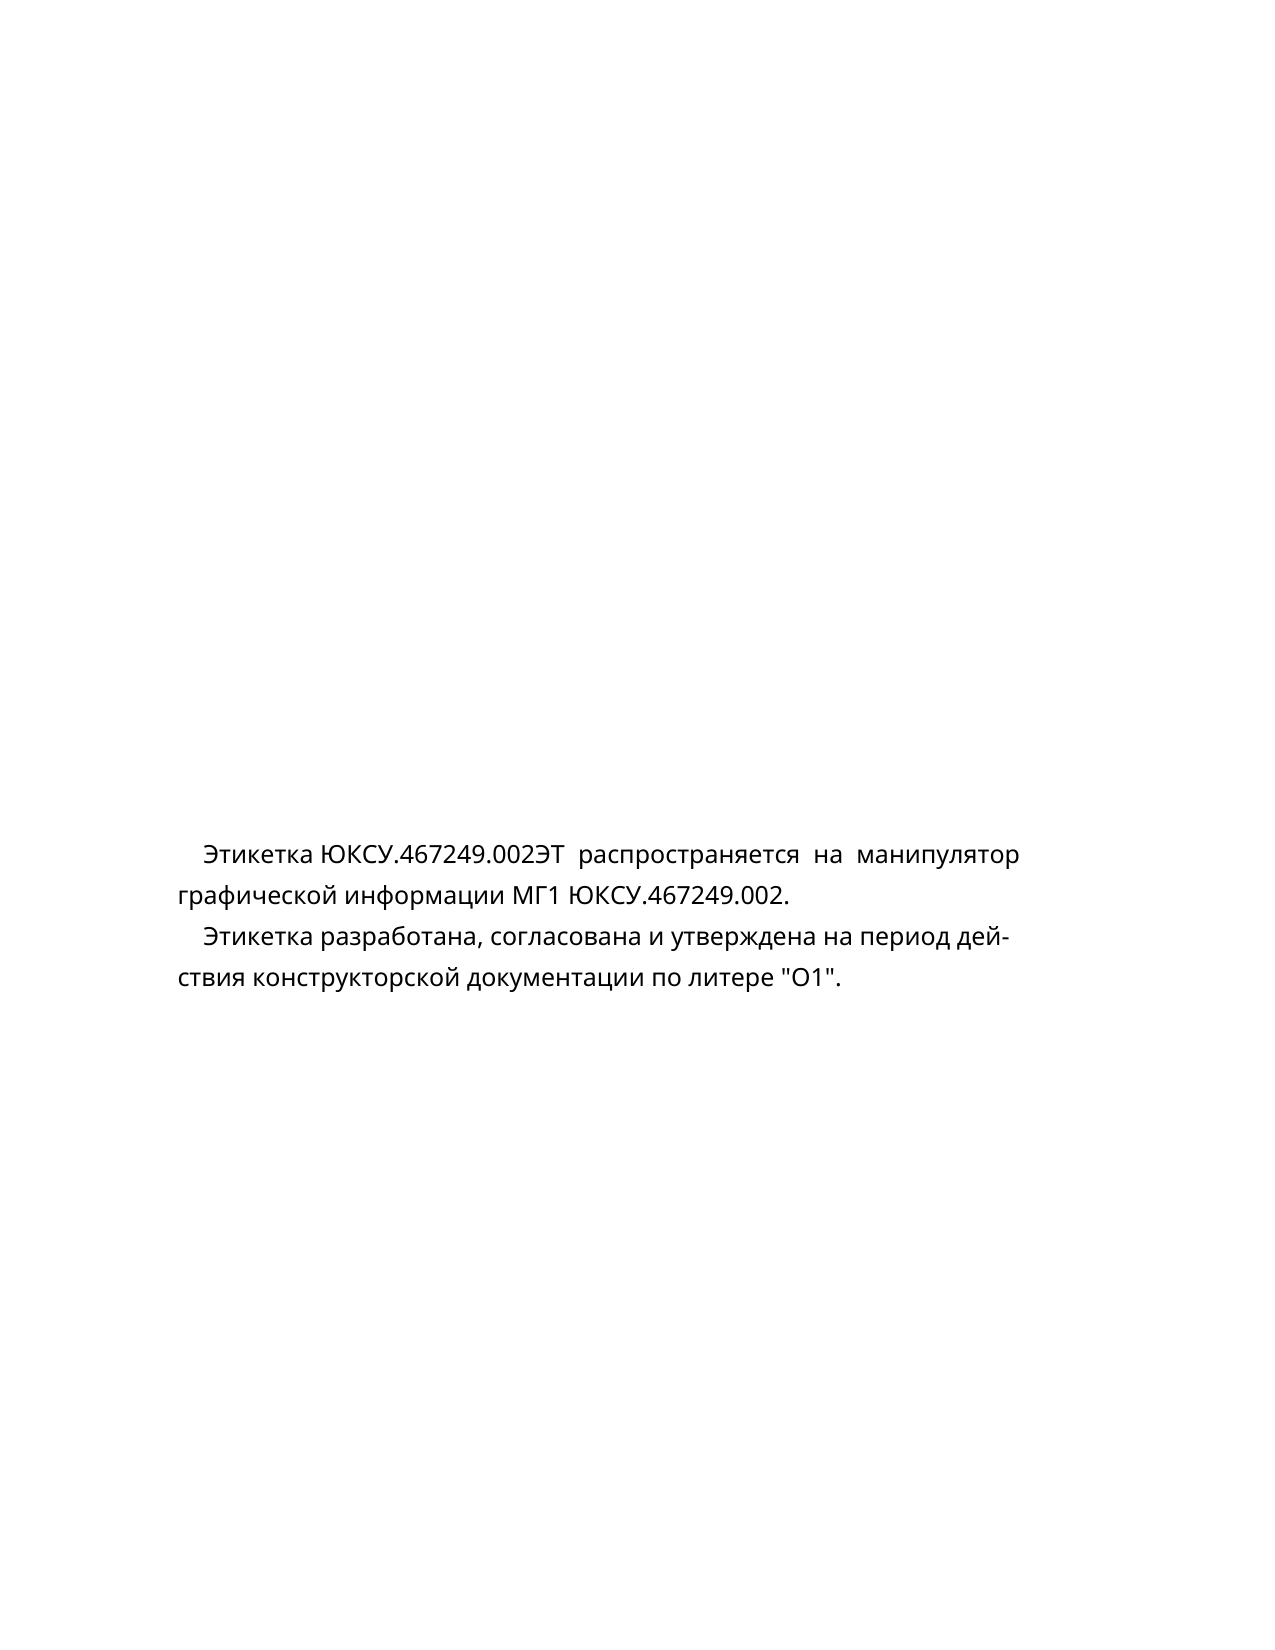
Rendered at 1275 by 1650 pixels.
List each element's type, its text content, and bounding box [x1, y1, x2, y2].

text Этикетка разработана, согласована и утверждена на период дей- [177, 919, 1228, 953]
text графической информации МГ1 ЮКСУ.467249.002. [177, 878, 1228, 912]
text Этикетка ЮКСУ.467249.002ЭТ распространяется на манипулятор [177, 837, 1228, 871]
text ствия конструкторской документации по литере "О1". [177, 959, 1228, 994]
